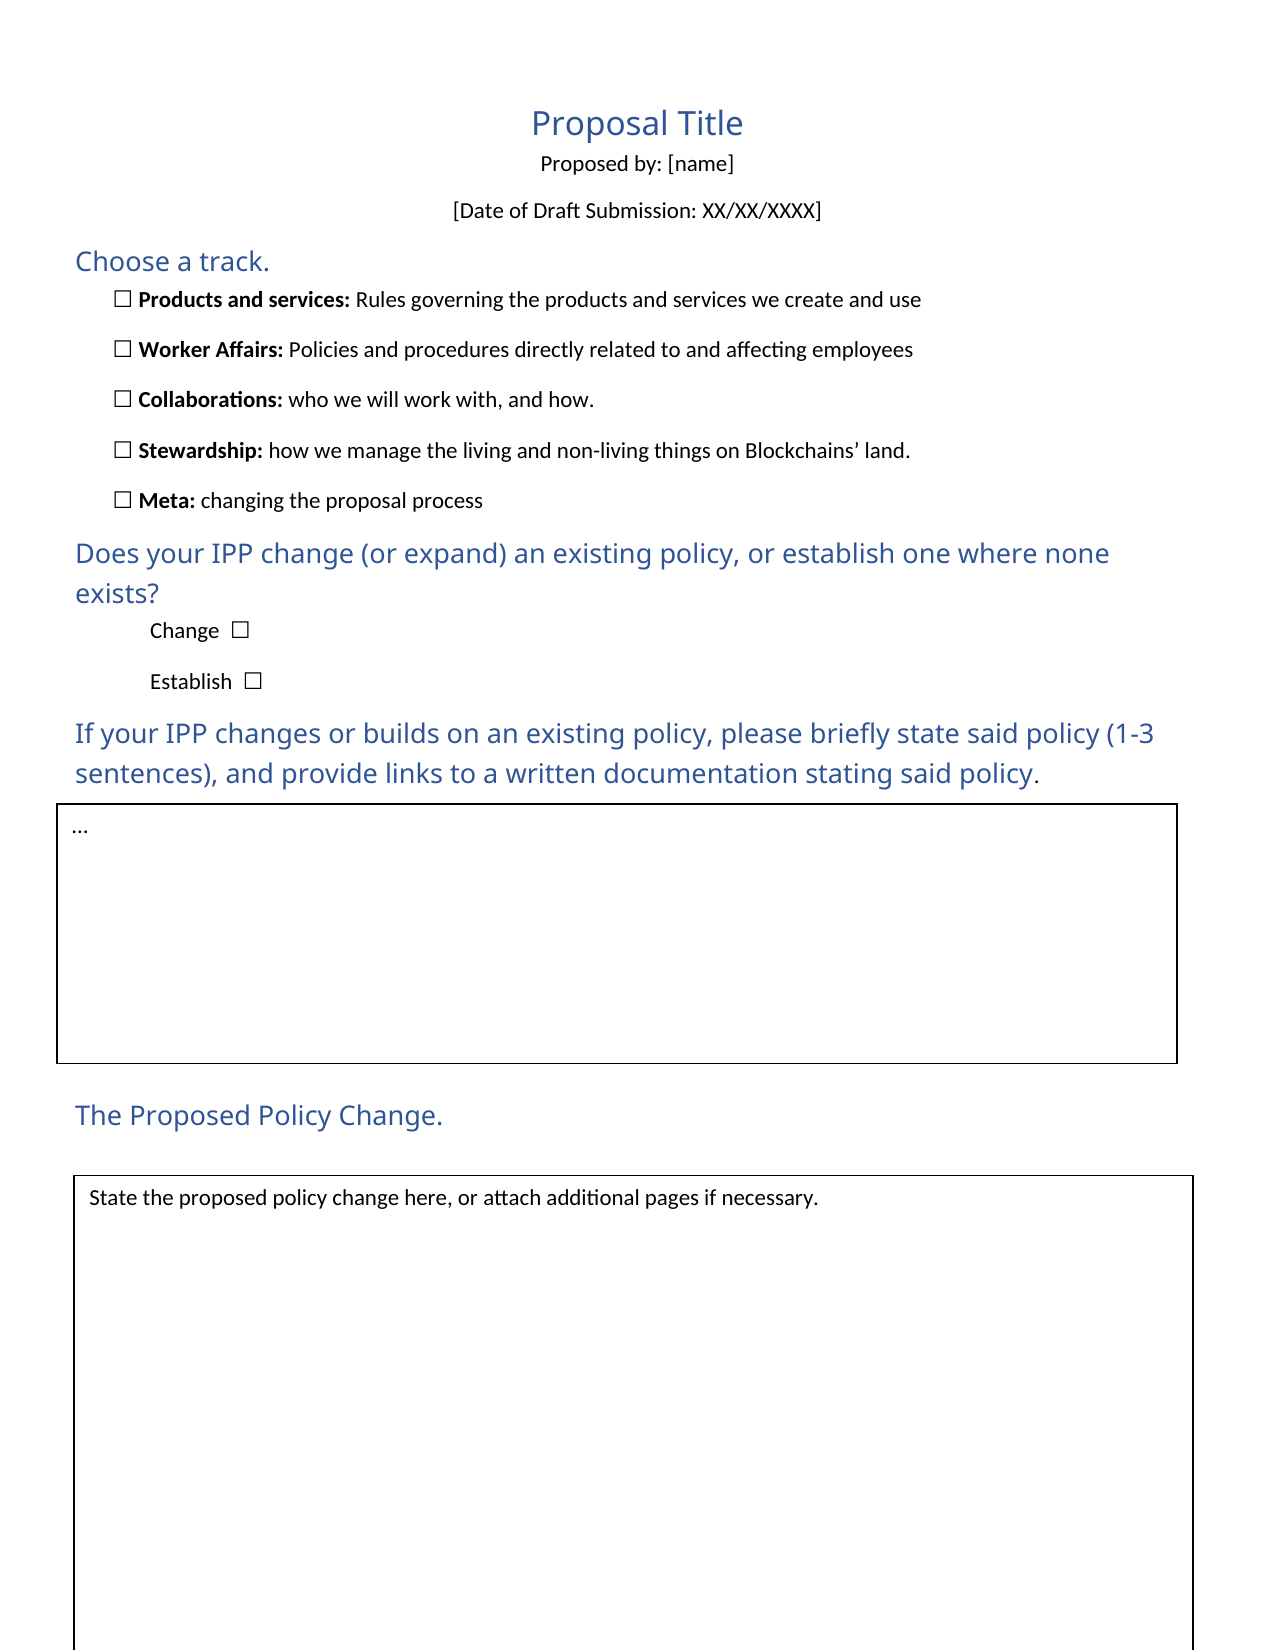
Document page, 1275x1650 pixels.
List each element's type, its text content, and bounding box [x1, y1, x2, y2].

text Worker Affairs: Policies and procedures directly related to and affecting employees [112, 333, 1200, 364]
text Proposed by: [name] [75, 149, 1200, 177]
subtitle Choose a track. [75, 243, 1200, 279]
text [Date of Draft Submission: XX/XX/XXXX] [75, 196, 1200, 224]
text Products and services: Rules governing the products and services we create and use [112, 282, 1200, 314]
text Stewardship: how we manage the living and non-living things on Blockchains’ land. [112, 434, 1200, 465]
text Meta: changing the proposal process [112, 484, 1200, 515]
subtitle Proposal Title [75, 100, 1200, 145]
subtitle Does your IPP change (or expand) an existing policy, or establish one where none exists? [75, 534, 1200, 611]
text Change [75, 614, 1200, 645]
subtitle The Proposed Policy Change. [75, 811, 1200, 1133]
text If your IPP changes or builds on an existing policy, please briefly state said policy (1-3 sentences), and provide links to a written documentation stating said policy. [75, 715, 1200, 792]
text Collaborations: who we will work with, and how. [112, 383, 1200, 414]
text Establish [75, 664, 1200, 696]
